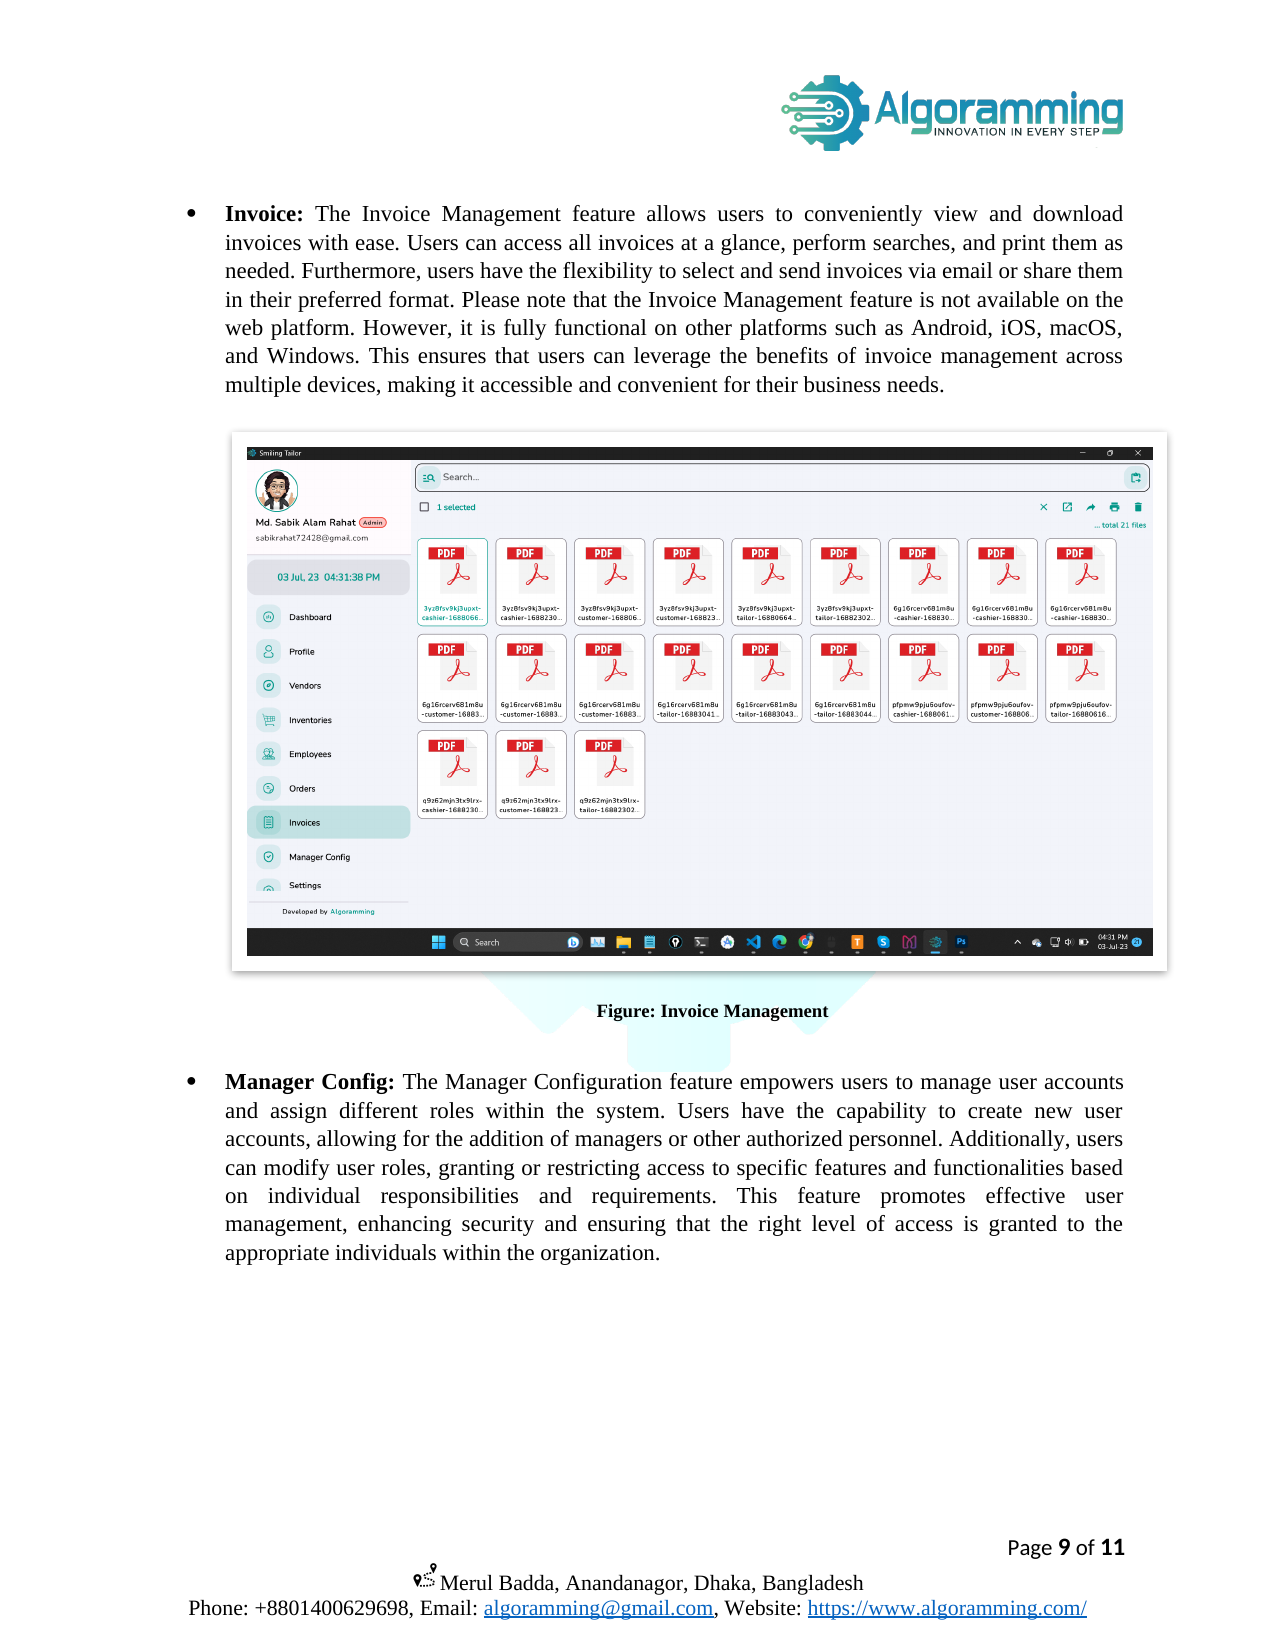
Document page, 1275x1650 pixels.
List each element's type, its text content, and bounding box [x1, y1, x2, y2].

picture [780, 75, 1125, 152]
list Manager Config: The Manager Configuration feature empowers users to manage user accounts and assign different roles within the system. Users have the capability to create new user accounts, allowing for the addition of managers or other authorized personnel. Additionally, users can modify user roles, granting or restricting access to specific features and functionalities based on individual responsibilities and requirements. This feature promotes effective user management, enhancing security and ensuring that the right level of access is granted to the appropriate individuals within the organization. [187, 1068, 1125, 1265]
picture [410, 1561, 440, 1590]
picture [247, 447, 1153, 956]
list Invoice: The Invoice Management feature allows users to conveniently view and download invoices with ease. Users can access all invoices at a glance, perform searches, and print them as needed. Furthermore, users have the flexibility to select and send invoices via email or share them in their preferred format. Please note that the Invoice Management feature is not available on the web platform. However, it is fully functional on other platforms such as Android, iOS, macOS, and Windows. This ensures that users can leverage the benefits of invoice management across multiple devices, making it accessible and convenient for their business needs. [187, 200, 1125, 397]
text Figure: Invoice Management [225, 1000, 1125, 1021]
